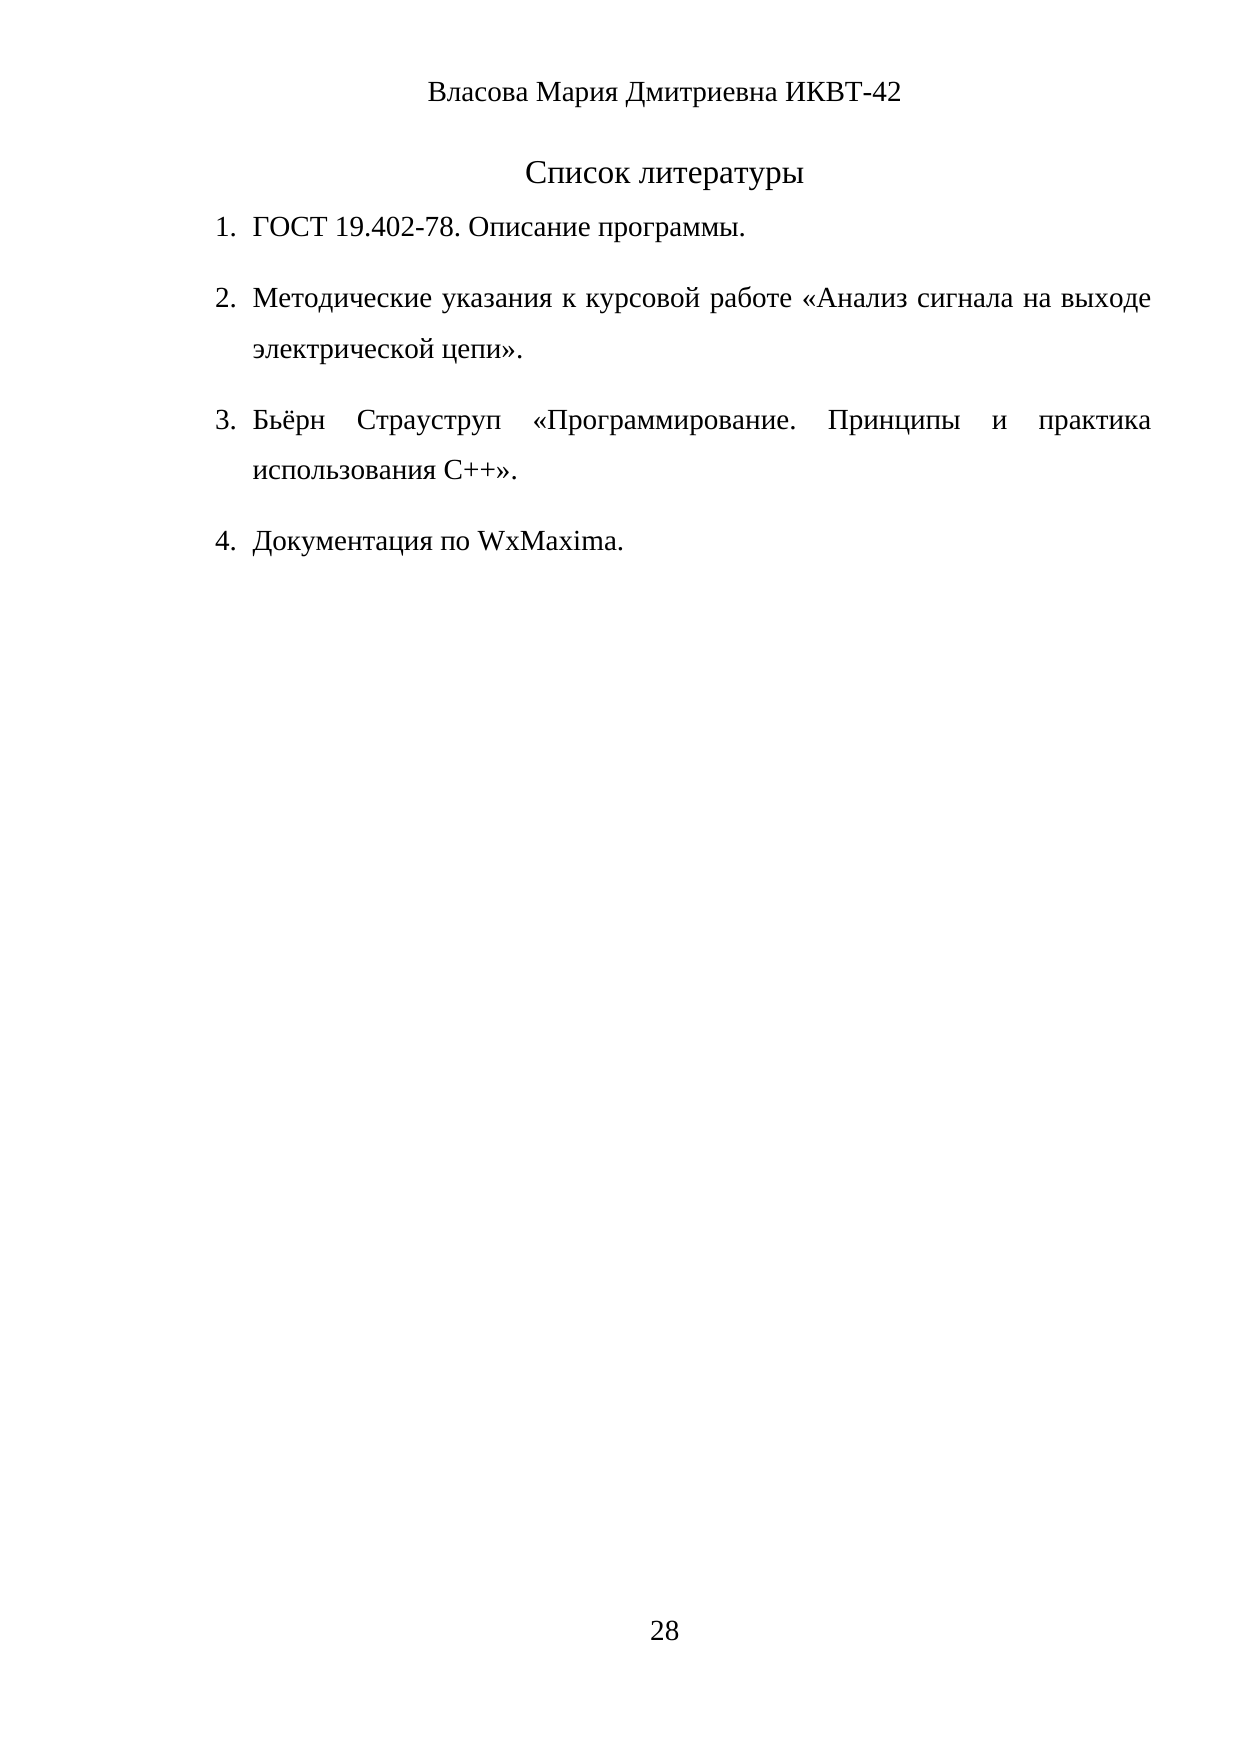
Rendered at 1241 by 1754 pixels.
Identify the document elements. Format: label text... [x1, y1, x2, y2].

list Документация по WxMaxima. [215, 523, 1152, 557]
subtitle Список литературы [177, 152, 1152, 190]
list Методические указания к курсовой работе «Анализ сигнала на выходе электрической цепи». [215, 281, 1152, 364]
list ГОСТ 19.402-78. Описание программы. [215, 209, 1152, 243]
list Бьёрн Страуструп «Программирование. Принципы и практика использования C++». [215, 402, 1152, 486]
